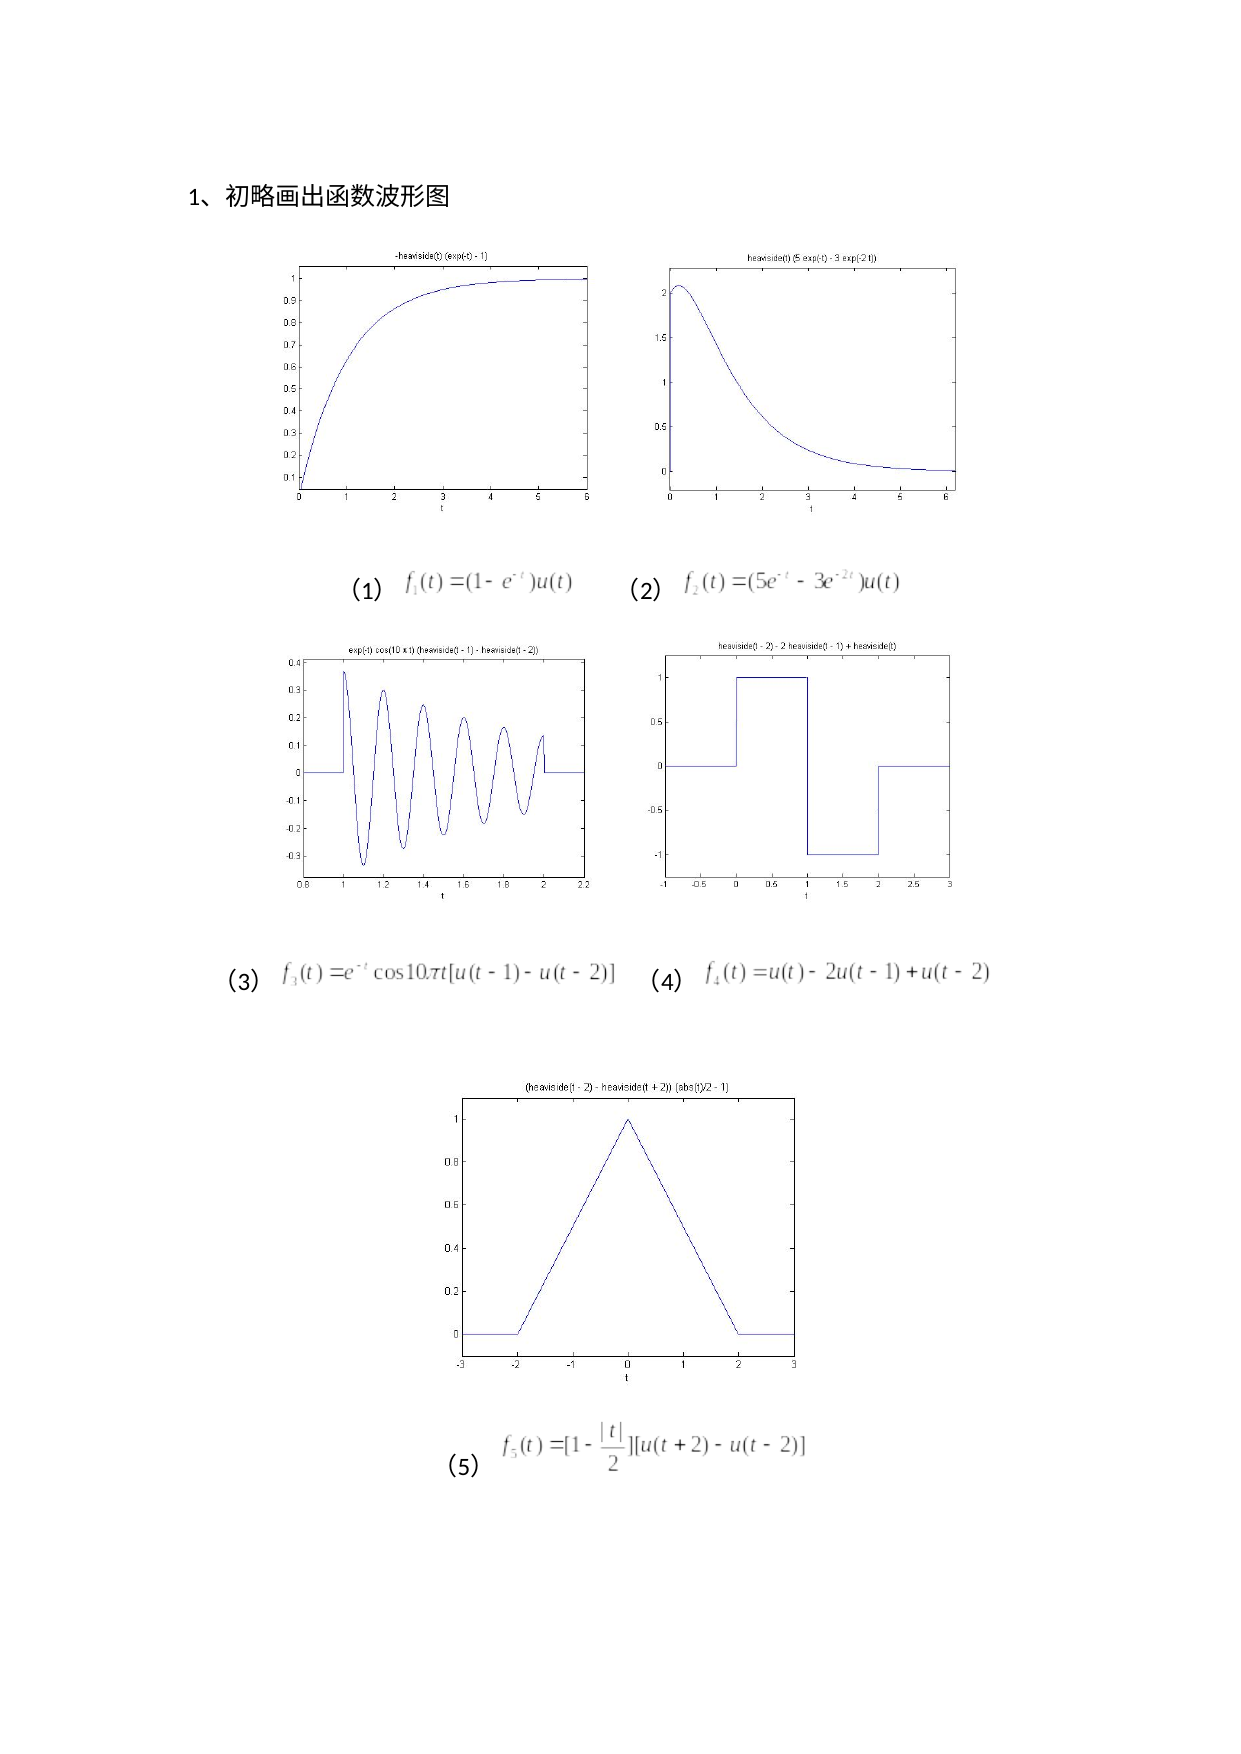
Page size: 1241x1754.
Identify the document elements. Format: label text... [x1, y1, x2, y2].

picture [256, 636, 984, 906]
text （5） [187, 1415, 1053, 1512]
text （3） （4） [187, 944, 1053, 1009]
picture [406, 1074, 834, 1390]
text （1） （2） [187, 553, 1053, 618]
picture [250, 245, 990, 519]
text 1、初略画出函数波形图 [187, 162, 1053, 227]
